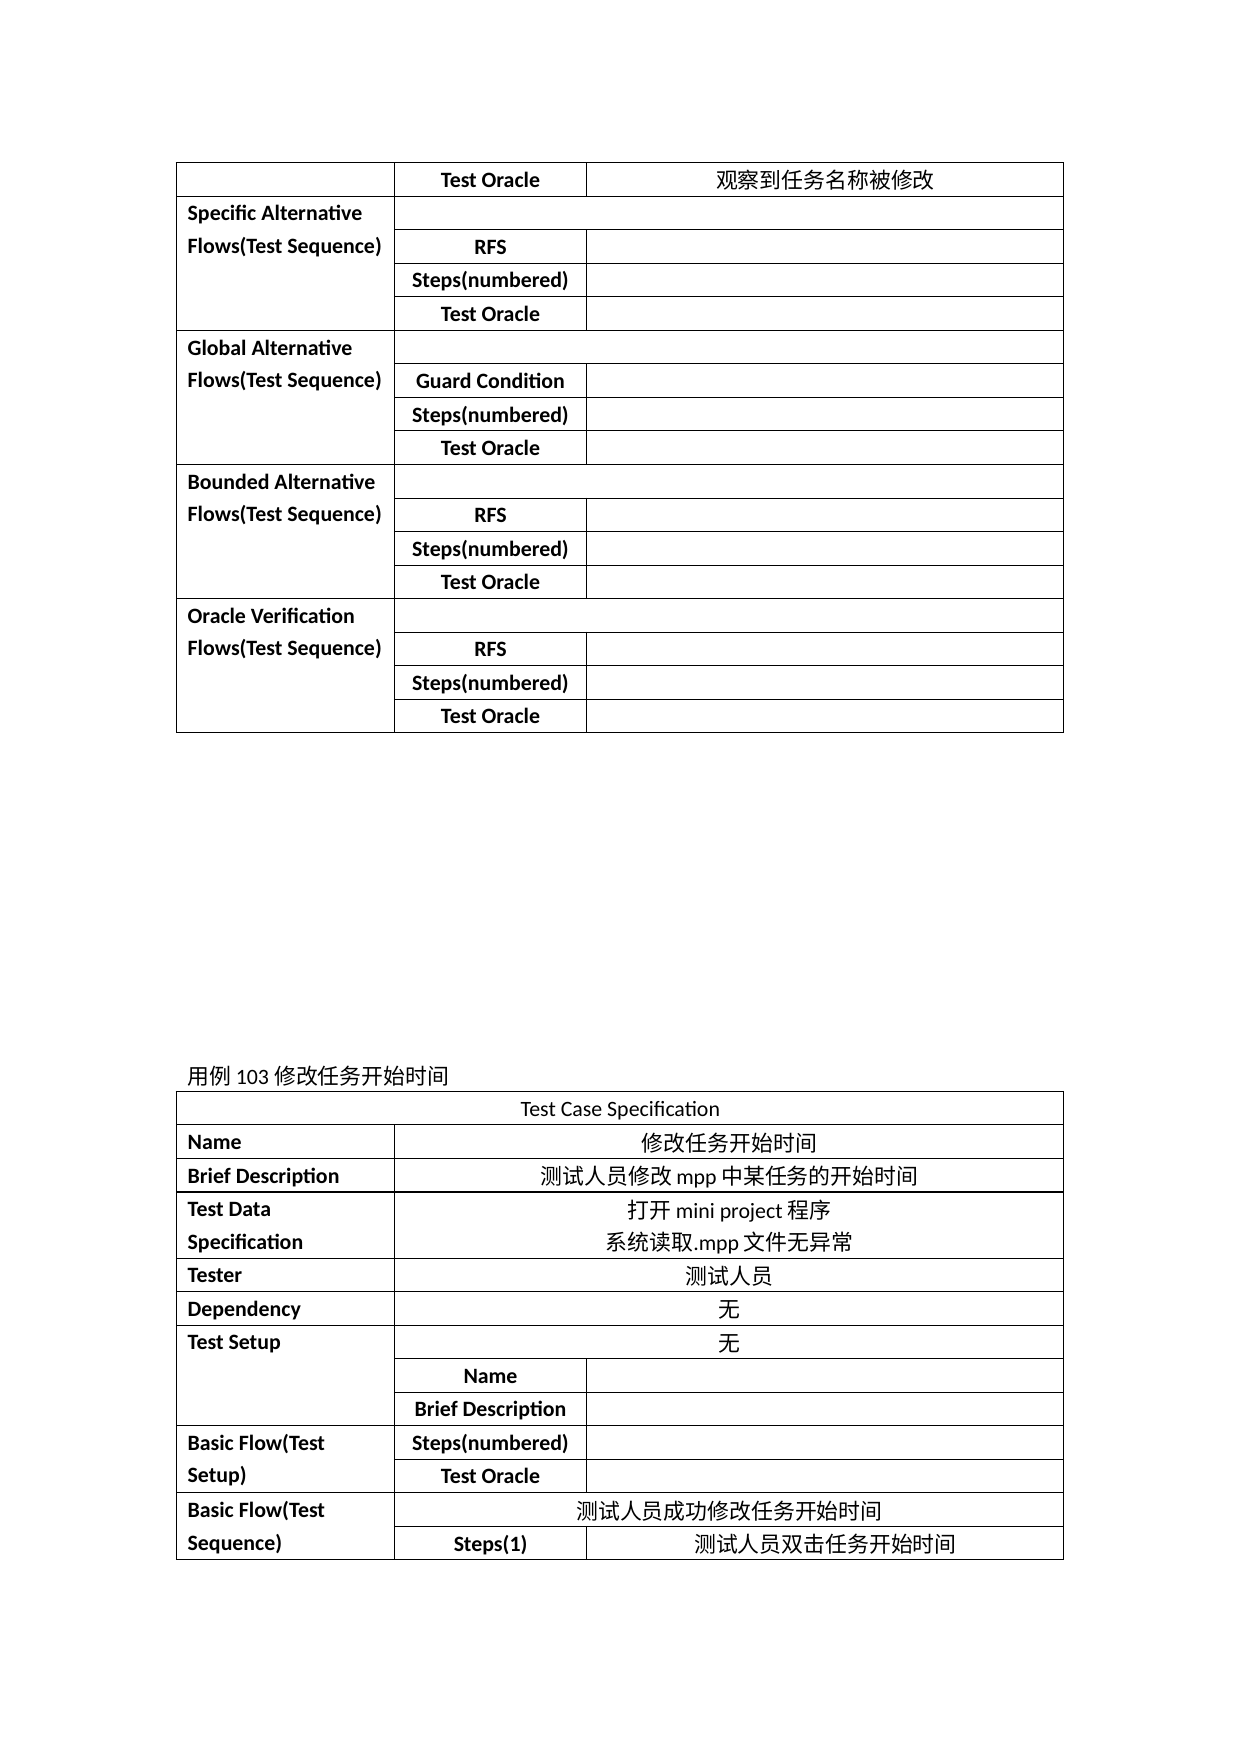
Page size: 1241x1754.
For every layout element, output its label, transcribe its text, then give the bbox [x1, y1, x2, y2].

table_cell Steps(numbered) [395, 398, 586, 430]
table_header Test Case Specification [177, 1092, 1063, 1124]
table_cell [587, 566, 1063, 598]
table_cell Steps(numbered) [395, 264, 586, 296]
table_cell Steps(numbered) [395, 1426, 586, 1459]
table_cell Test Oracle [395, 700, 586, 732]
table_cell 无 [395, 1326, 1063, 1358]
table_cell [587, 666, 1063, 699]
table_cell [587, 532, 1063, 564]
table_cell [587, 1359, 1063, 1392]
table_cell 测试人员修改mpp中某任务的开始时间 [395, 1159, 1063, 1191]
table_cell Global Alternative Flows(Test Sequence) [177, 331, 394, 464]
table_cell [587, 1426, 1063, 1459]
table_cell 测试人员 [395, 1259, 1063, 1291]
table_cell [587, 297, 1063, 330]
table_cell [587, 700, 1063, 732]
text 用例103 修改任务开始时间 [187, 1058, 1053, 1091]
table_cell Name [395, 1359, 586, 1392]
table_cell [395, 197, 1063, 229]
table_cell Tester [177, 1259, 394, 1291]
table_cell Name [177, 1125, 394, 1158]
table_cell Guard Condition [395, 364, 586, 397]
table_cell RFS [395, 633, 586, 665]
table_cell 打开mini project程序 系统读取.mpp文件无异常 [395, 1193, 1063, 1257]
table_cell Test Data Specification [177, 1193, 394, 1257]
table_cell 测试人员成功修改任务开始时间 [395, 1493, 1063, 1526]
table_cell Dependency [177, 1292, 394, 1324]
table_cell RFS [395, 499, 586, 531]
table_cell [395, 331, 1063, 363]
table_cell 无 [395, 1292, 1063, 1324]
table_cell Basic Flow(Test Sequence) [177, 1493, 394, 1559]
table_cell Steps(numbered) [395, 532, 586, 564]
table_cell Test Setup [177, 1326, 394, 1425]
table_cell [587, 431, 1063, 464]
table_cell Test Oracle [395, 566, 586, 598]
table_cell Oracle Verification Flows(Test Sequence) [177, 599, 394, 732]
table_cell Brief Description [177, 1159, 394, 1191]
table_cell Test Oracle [395, 1460, 586, 1492]
table_cell [587, 1460, 1063, 1492]
table_cell Steps(numbered) [395, 666, 586, 699]
table_cell [587, 499, 1063, 531]
table_cell Test Oracle [395, 431, 586, 464]
table_cell [587, 264, 1063, 296]
table_cell 测试人员双击任务开始时间 [587, 1527, 1063, 1559]
table_cell Test Oracle [395, 163, 586, 196]
table_cell [587, 398, 1063, 430]
table_cell Basic Flow(Test Setup) [177, 1426, 394, 1492]
table_cell Bounded Alternative Flows(Test Sequence) [177, 465, 394, 598]
table_cell Steps(1) [395, 1527, 586, 1559]
table_cell RFS [395, 230, 586, 263]
table_cell Test Oracle [395, 297, 586, 330]
table_cell [587, 1393, 1063, 1425]
table_cell 观察到任务名称被修改 [587, 163, 1063, 196]
table_cell Brief Description [395, 1393, 586, 1425]
table_cell [395, 465, 1063, 497]
table_cell 修改任务开始时间 [395, 1125, 1063, 1158]
table_cell [395, 599, 1063, 632]
table_cell [587, 633, 1063, 665]
table_cell [587, 230, 1063, 263]
table_cell Specific Alternative Flows(Test Sequence) [177, 197, 394, 330]
table_cell [587, 364, 1063, 397]
